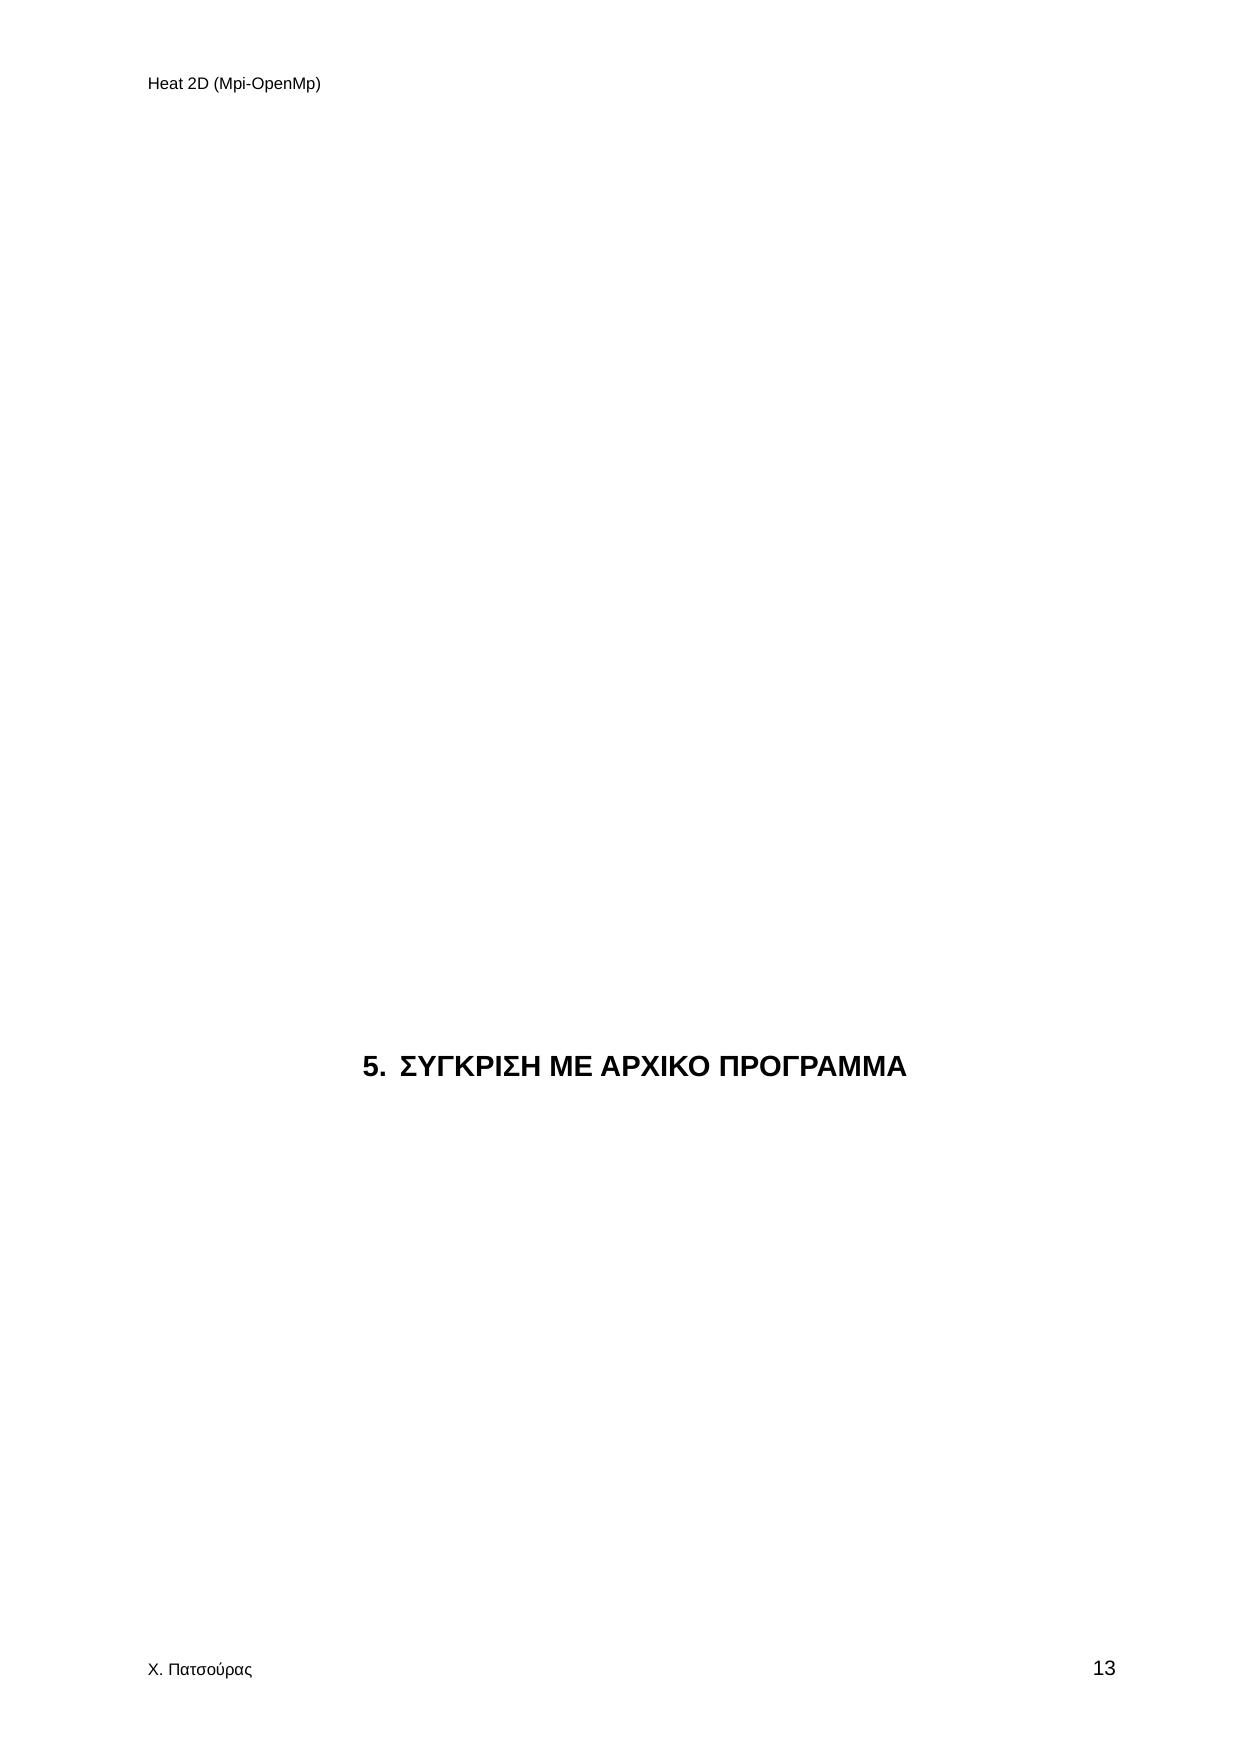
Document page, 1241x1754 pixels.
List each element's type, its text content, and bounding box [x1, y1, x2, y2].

subtitle ΣΥΓΚΡΙΣΗ ΜΕ ΑΡΧΙΚΟ ΠΡΟΓΡΑΜΜΑ [148, 1049, 1122, 1083]
